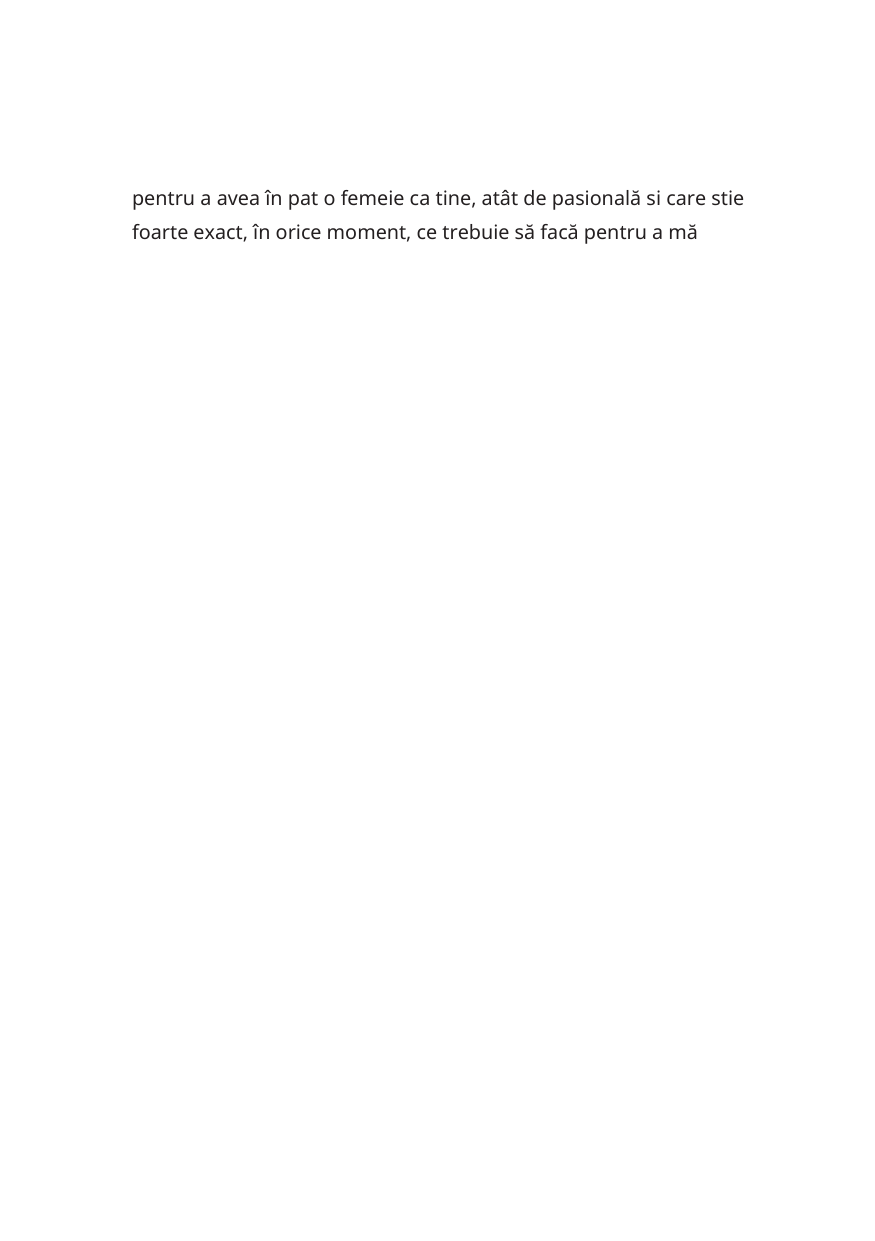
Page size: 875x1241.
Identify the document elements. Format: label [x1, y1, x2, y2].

list [132, 178, 745, 246]
